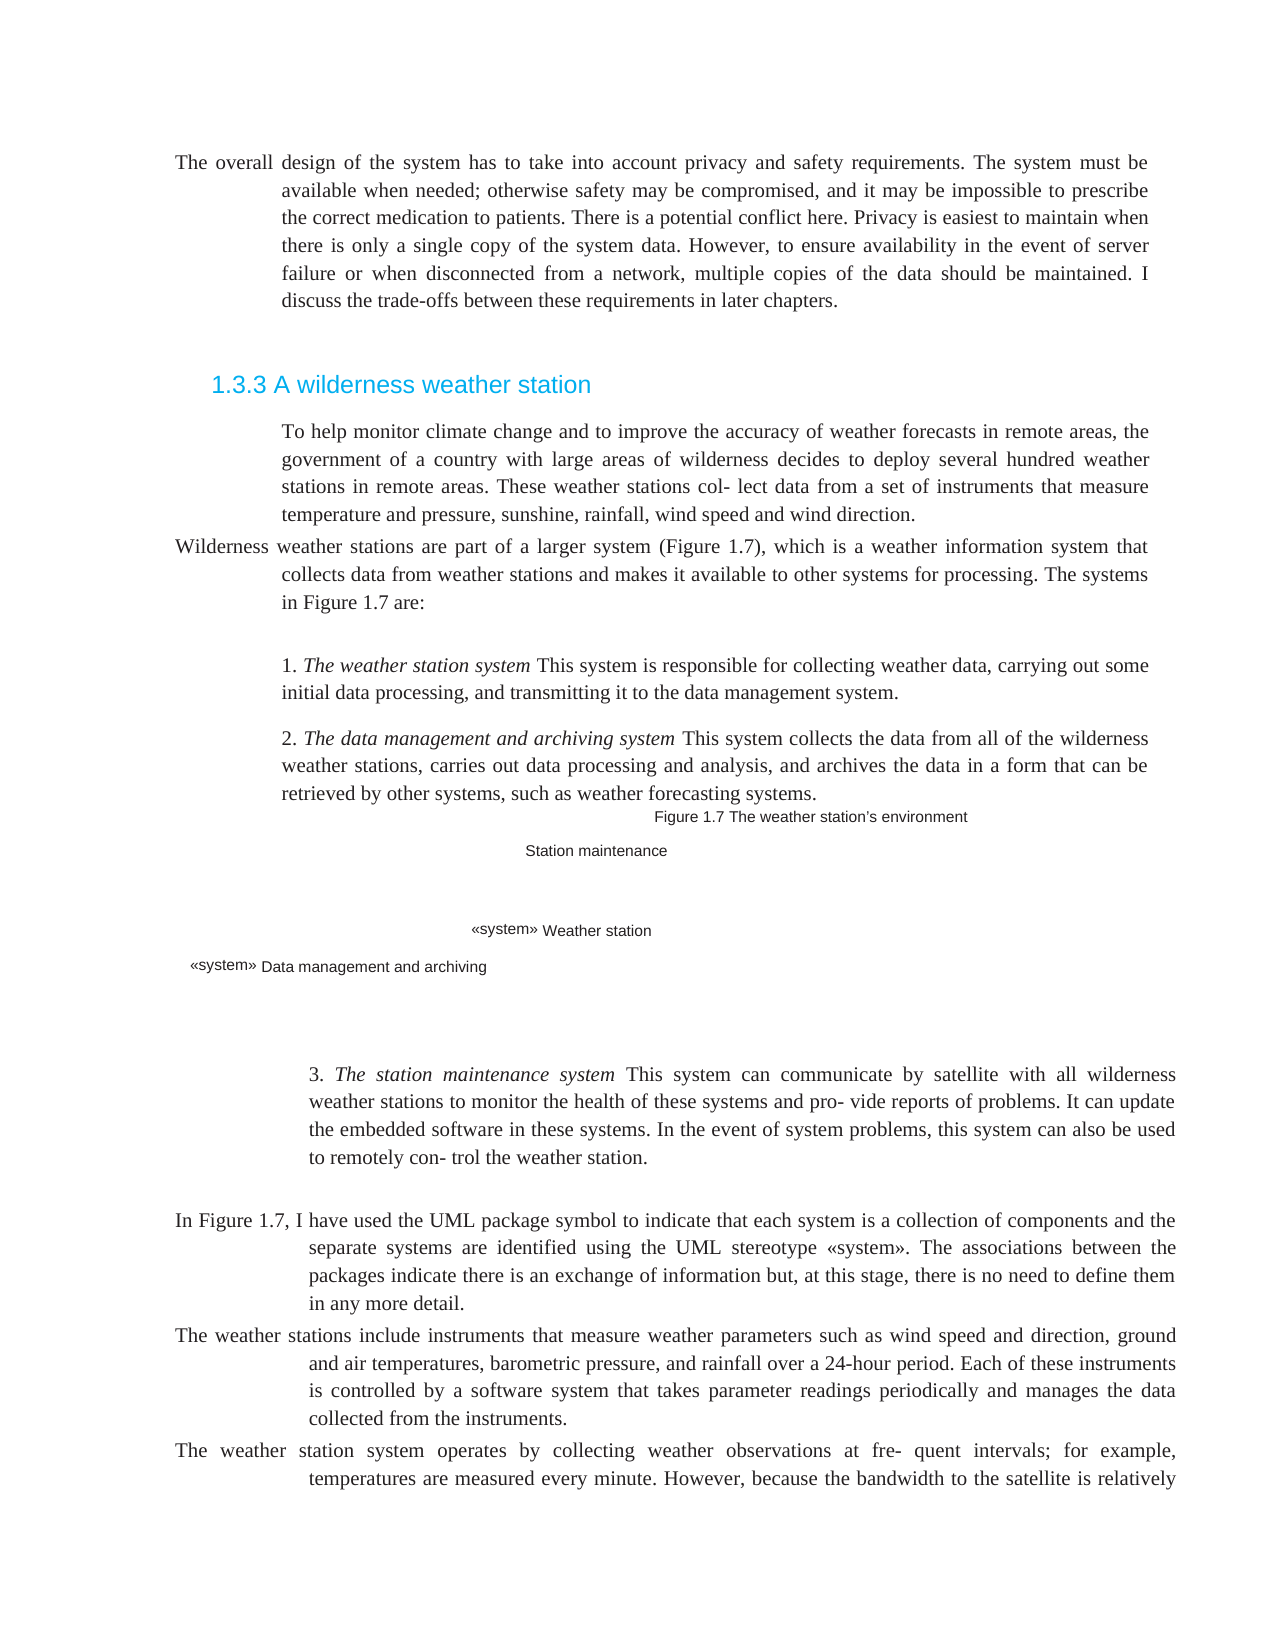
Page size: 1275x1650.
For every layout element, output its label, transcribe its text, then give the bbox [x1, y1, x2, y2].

text 1. The weather station system This system is responsible for collecting weather data, carrying out some initial data processing, and transmitting it to the data management system. [281, 653, 1150, 704]
text «system» Data management and archiving [190, 945, 496, 976]
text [175, 1438, 1177, 1490]
text The weather stations include instruments that measure weather parameters such as wind speed and direction, ground and air temperatures, barometric pressure, and rainfall over a 24-hour period. Each of these instruments is controlled by a software system that takes parameter readings periodically and manages the data collected from the instruments. [175, 1323, 1177, 1430]
text 2. The data management and archiving system This system collects the data from all of the wilderness weather stations, carries out data processing and analysis, and archives the data in a form that can be retrieved by other systems, such as weather forecasting systems. [281, 725, 1150, 805]
text Wilderness weather stations are part of a larger system (Figure 1.7), which is a weather information system that collects data from weather stations and makes it available to other systems for processing. The systems in Figure 1.7 are: [175, 534, 1150, 614]
text «system» Station maintenance [637, 829, 777, 860]
text 1.3.3 A wilderness weather station [211, 369, 758, 398]
text The overall design of the system has to take into account privacy and safety requirements. The system must be available when needed; otherwise safety may be compromised, and it may be impossible to prescribe the correct medication to patients. There is a potential conflict here. Privacy is easiest to maintain when there is only a single copy of the system data. However, to ensure availability in the event of server failure or when disconnected from a network, multiple copies of the data should be maintained. I discuss the trade-offs between these requirements in later chapters. [175, 150, 1150, 312]
text Figure 1.7 The weather station’s environment [654, 808, 1001, 826]
text 3. The station maintenance system This system can communicate by satellite with all wilderness weather stations to monitor the health of these systems and pro- vide reports of problems. It can update the embedded software in these systems. In the event of system problems, this system can also be used to remotely con- trol the weather station. [308, 1062, 1177, 1169]
text In Figure 1.7, I have used the UML package symbol to indicate that each system is a collection of components and the separate systems are identified using the UML stereotype «system». The associations between the packages indicate there is an exchange of information but, at this stage, there is no need to define them in any more detail. [175, 1208, 1177, 1314]
text To help monitor climate change and to improve the accuracy of weather forecasts in remote areas, the government of a country with large areas of wilderness decides to deploy several hundred weather stations in remote areas. These weather stations col- lect data from a set of instruments that measure temperature and pressure, sunshine, rainfall, wind speed and wind direction. [281, 419, 1150, 526]
text «system» Weather station [471, 909, 637, 940]
